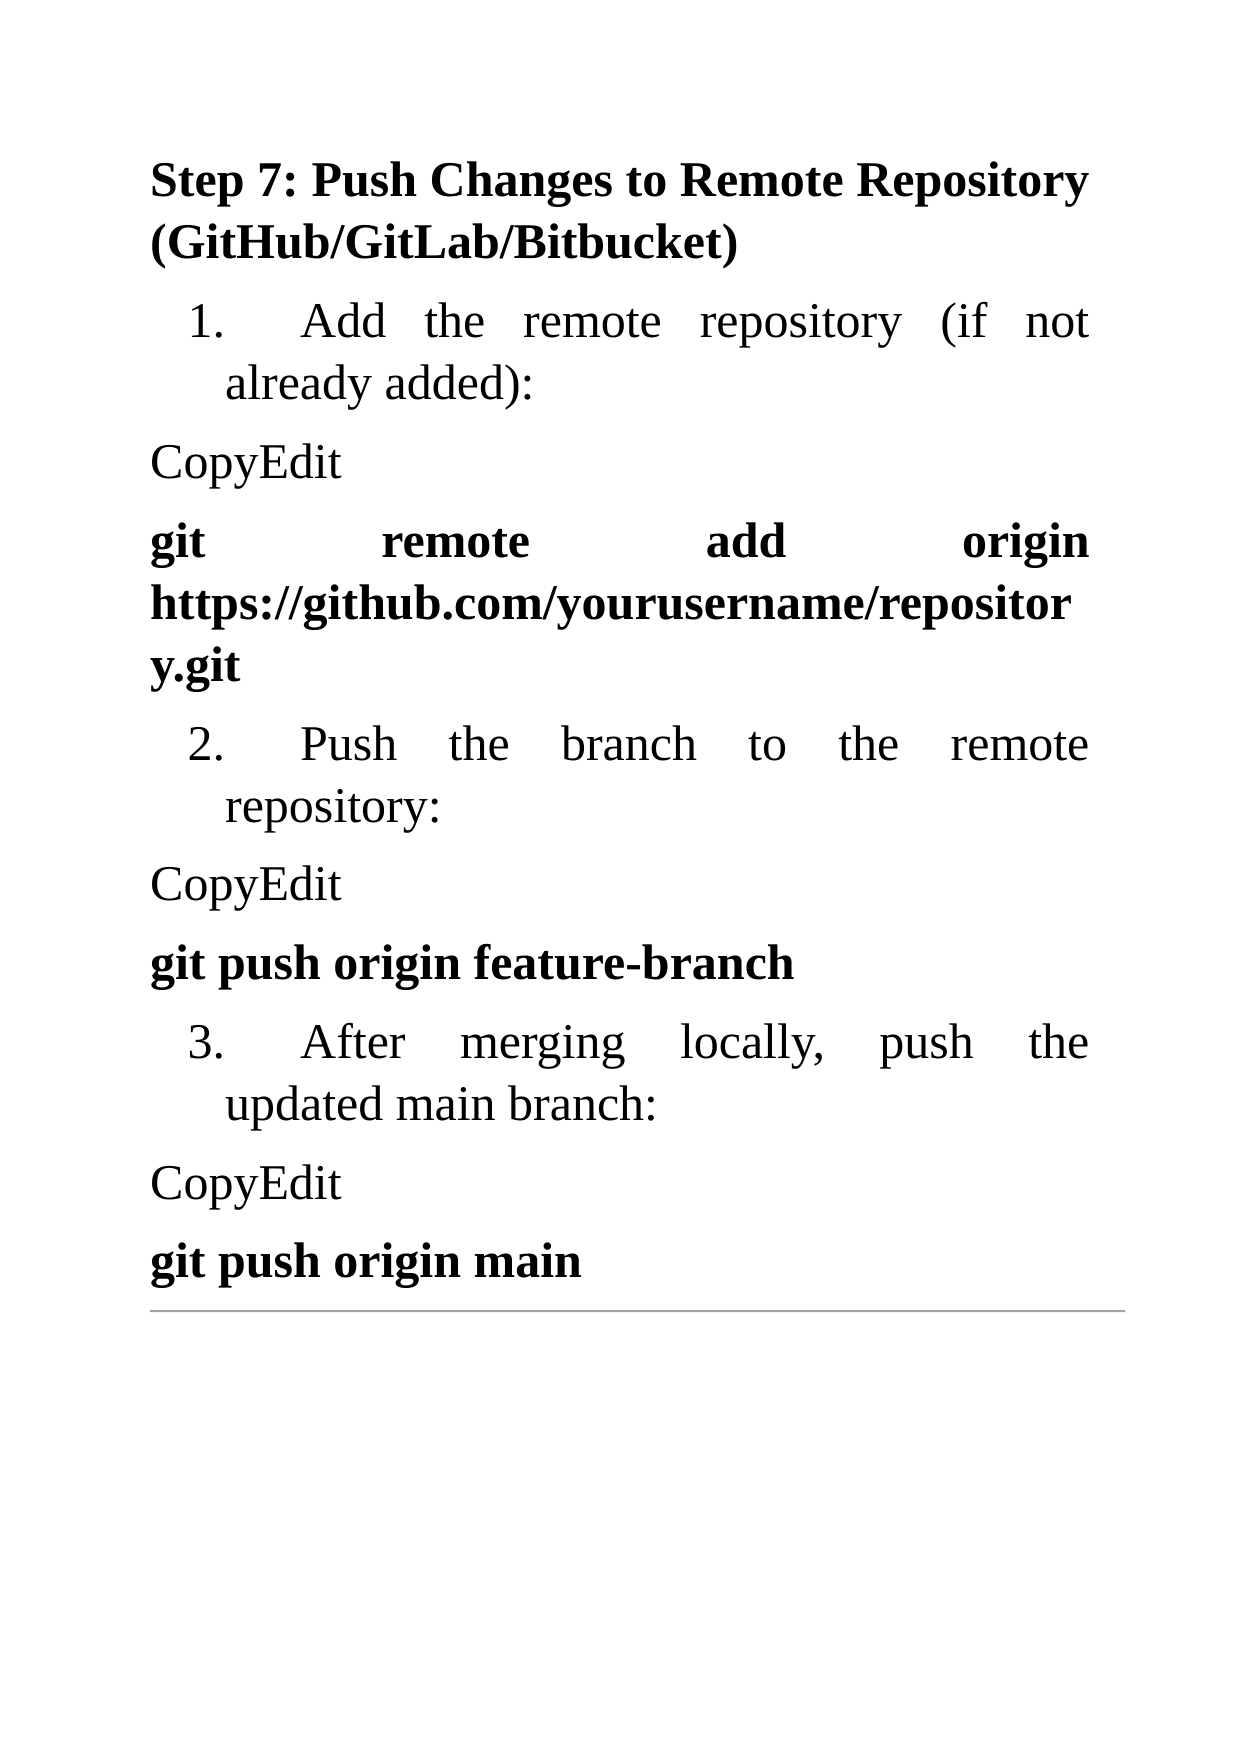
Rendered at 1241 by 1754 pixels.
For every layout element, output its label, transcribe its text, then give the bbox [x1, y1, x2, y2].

text git push origin feature-branch [150, 933, 1090, 990]
text CopyEdit [150, 432, 1090, 489]
text git push origin main [150, 1231, 1090, 1289]
text CopyEdit [150, 854, 1090, 912]
text Step 7: Push Changes to Remote Repository (GitHub/GitLab/Bitbucket) [150, 150, 1090, 269]
text git remote add origin https://github.com/yourusername/repository.git [150, 510, 1090, 692]
text CopyEdit [150, 1152, 1090, 1210]
list Add the remote repository (if not already added): [187, 291, 1090, 410]
list Push the branch to the remote repository: [187, 713, 1090, 833]
list After merging locally, push the updated main branch: [187, 1012, 1090, 1131]
